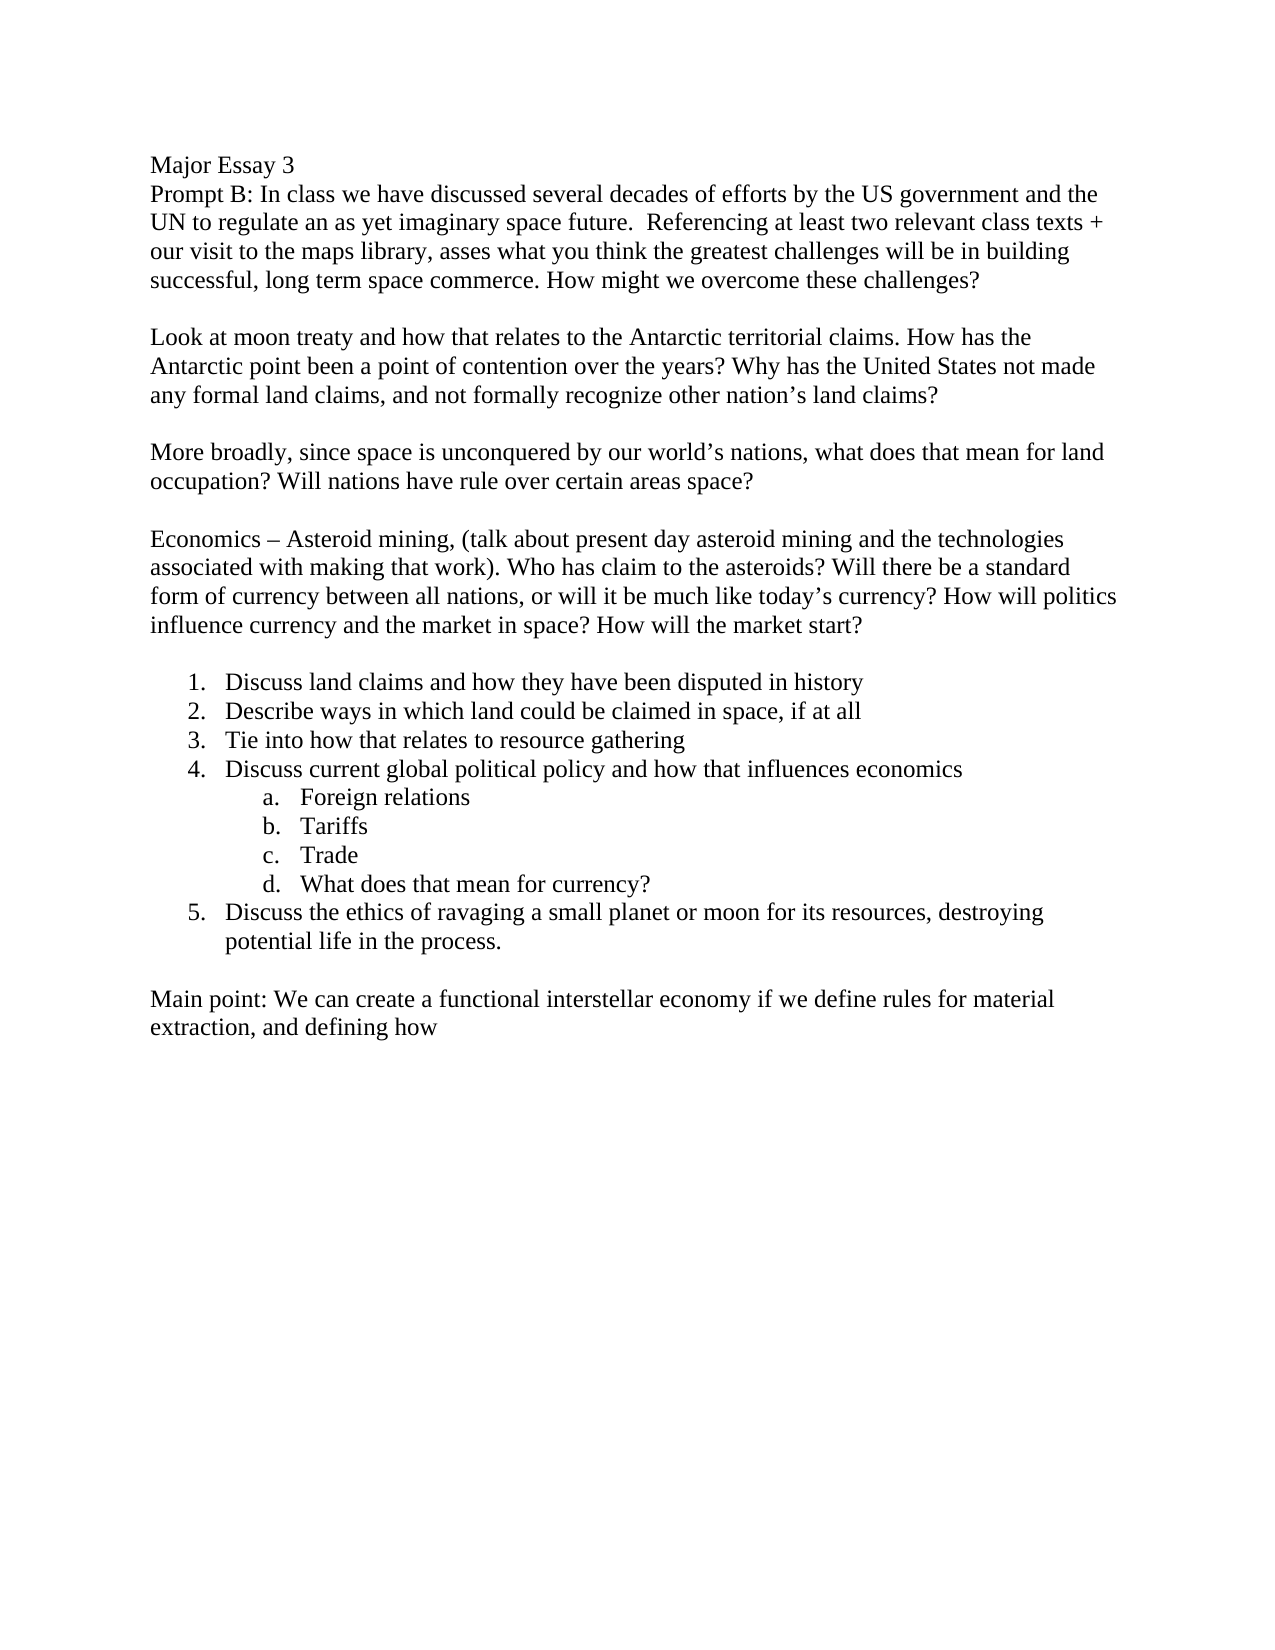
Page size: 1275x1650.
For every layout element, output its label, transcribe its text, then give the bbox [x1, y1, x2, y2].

text Prompt B: In class we have discussed several decades of efforts by the US government and the UN to regulate an as yet imaginary space future. Referencing at least two relevant class texts + our visit to the maps library, asses what you think the greatest challenges will be in building successful, long term space commerce. How might we overcome these challenges? [150, 179, 1125, 294]
list Discuss land claims and how they have been disputed in history [187, 667, 1125, 696]
list Discuss the ethics of ravaging a small planet or moon for its resources, destroying potential life in the process. [187, 897, 1125, 955]
text Major Essay 3 [150, 150, 1125, 179]
text More broadly, since space is unconquered by our world’s nations, what does that mean for land occupation? Will nations have rule over certain areas space? [150, 437, 1125, 495]
list Foreign relations [262, 782, 1125, 811]
text Economics – Asteroid mining, (talk about present day asteroid mining and the technologies associated with making that work). Who has claim to the asteroids? Will there be a standard form of currency between all nations, or will it be much like today’s currency? How will politics influence currency and the market in space? How will the market start? [150, 524, 1125, 639]
list Discuss current global political policy and how that influences economics [187, 754, 1125, 782]
list Tie into how that relates to resource gathering [187, 725, 1125, 754]
text Main point: We can create a functional interstellar economy if we define rules for material extraction, and defining how [150, 984, 1125, 1041]
list Trade [262, 840, 1125, 869]
list What does that mean for currency? [262, 869, 1125, 897]
text Look at moon treaty and how that relates to the Antarctic territorial claims. How has the Antarctic point been a point of contention over the years? Why has the United States not made any formal land claims, and not formally recognize other nation’s land claims? [150, 322, 1125, 409]
list Describe ways in which land could be claimed in space, if at all [187, 696, 1125, 725]
list Tariffs [262, 811, 1125, 840]
